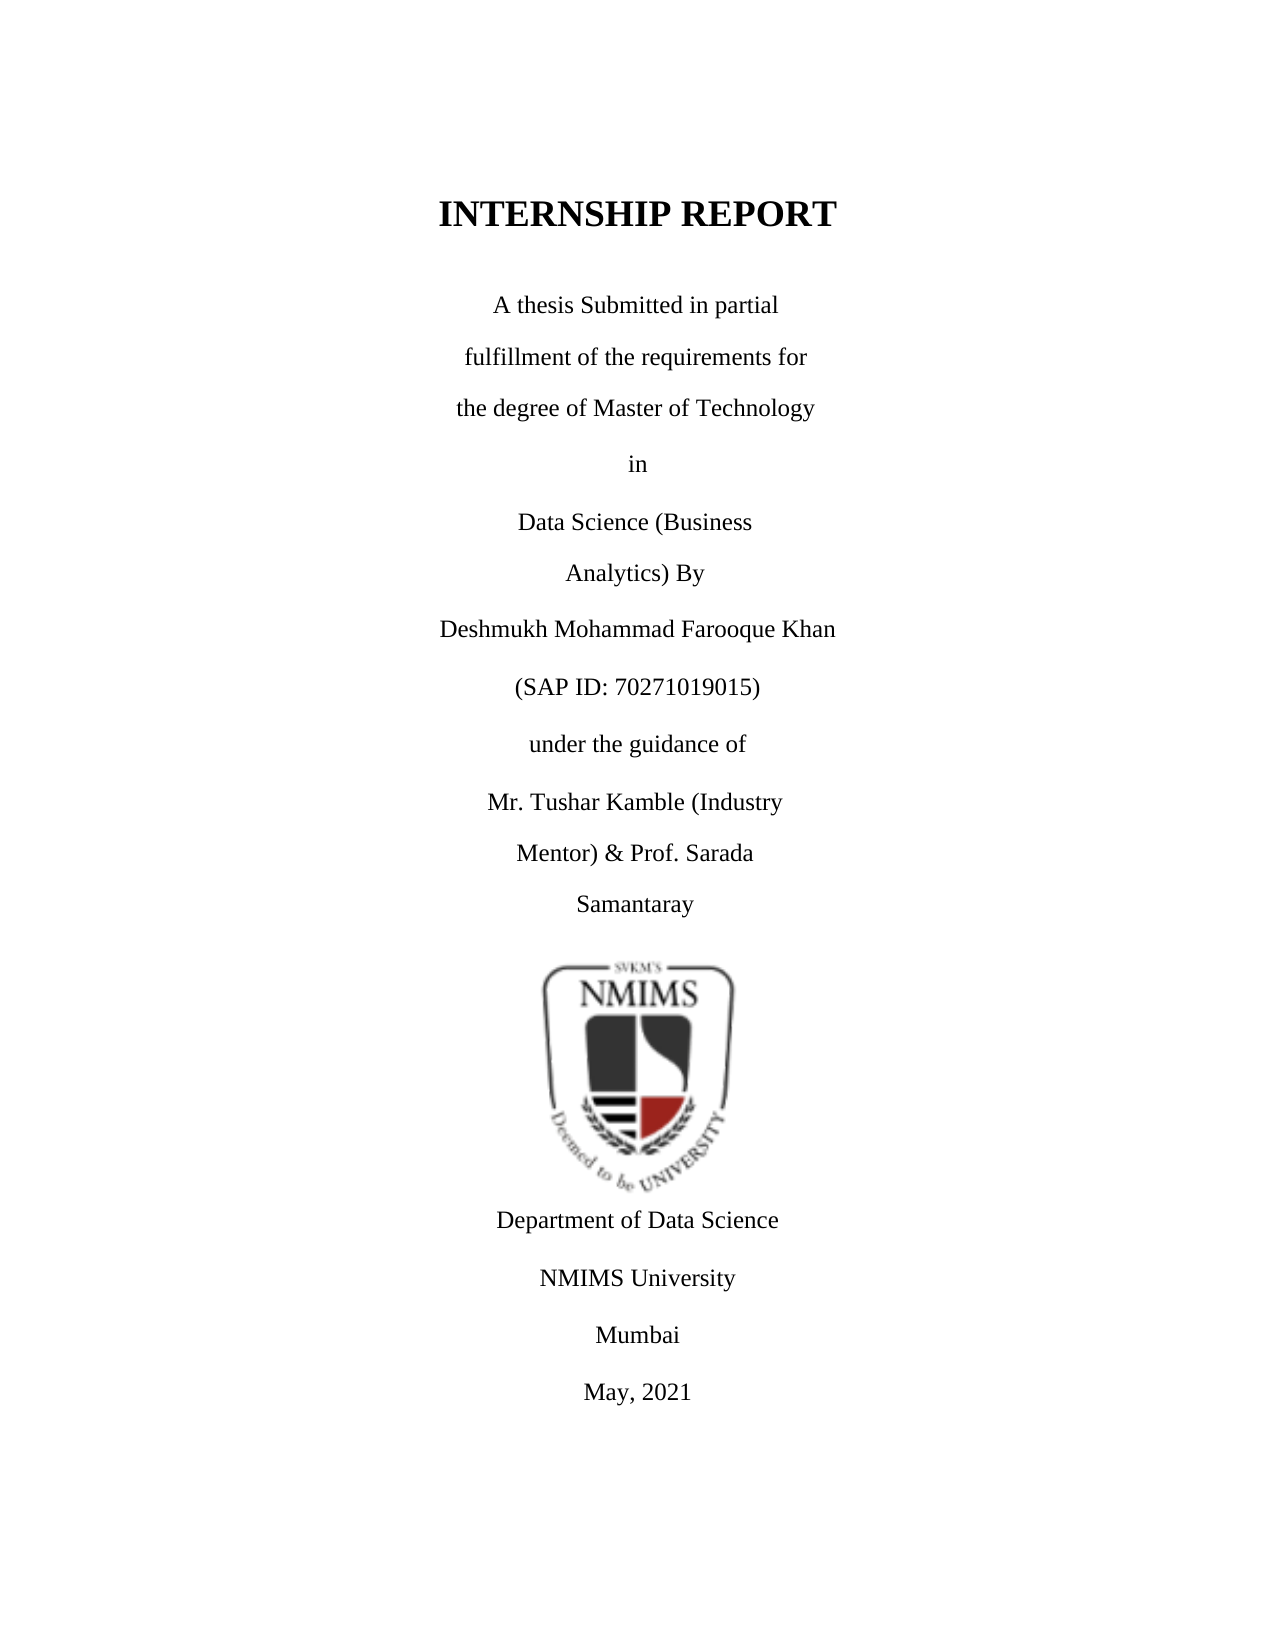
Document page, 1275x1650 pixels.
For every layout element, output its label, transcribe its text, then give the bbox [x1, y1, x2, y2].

picture [525, 947, 750, 1206]
text A thesis Submitted in partial fulfillment of the requirements for the degree of Master of Technology [455, 291, 816, 422]
text NMIMS University [150, 1263, 1125, 1292]
text in [150, 449, 1125, 478]
text Mumbai [150, 1320, 1125, 1349]
subtitle INTERNSHIP REPORT [150, 192, 1125, 235]
text Department of Data Science [150, 1206, 1125, 1234]
text under the guidance of [150, 729, 1125, 758]
text Mr. Tushar Kamble (Industry Mentor) & Prof. Sarada Samantaray [474, 787, 796, 918]
text Deshmukh Mohammad Farooque Khan [150, 614, 1125, 643]
text (SAP ID: 70271019015) [150, 672, 1125, 701]
text Data Science (Business Analytics) By [503, 507, 767, 587]
text May, 2021 [150, 1377, 1125, 1406]
